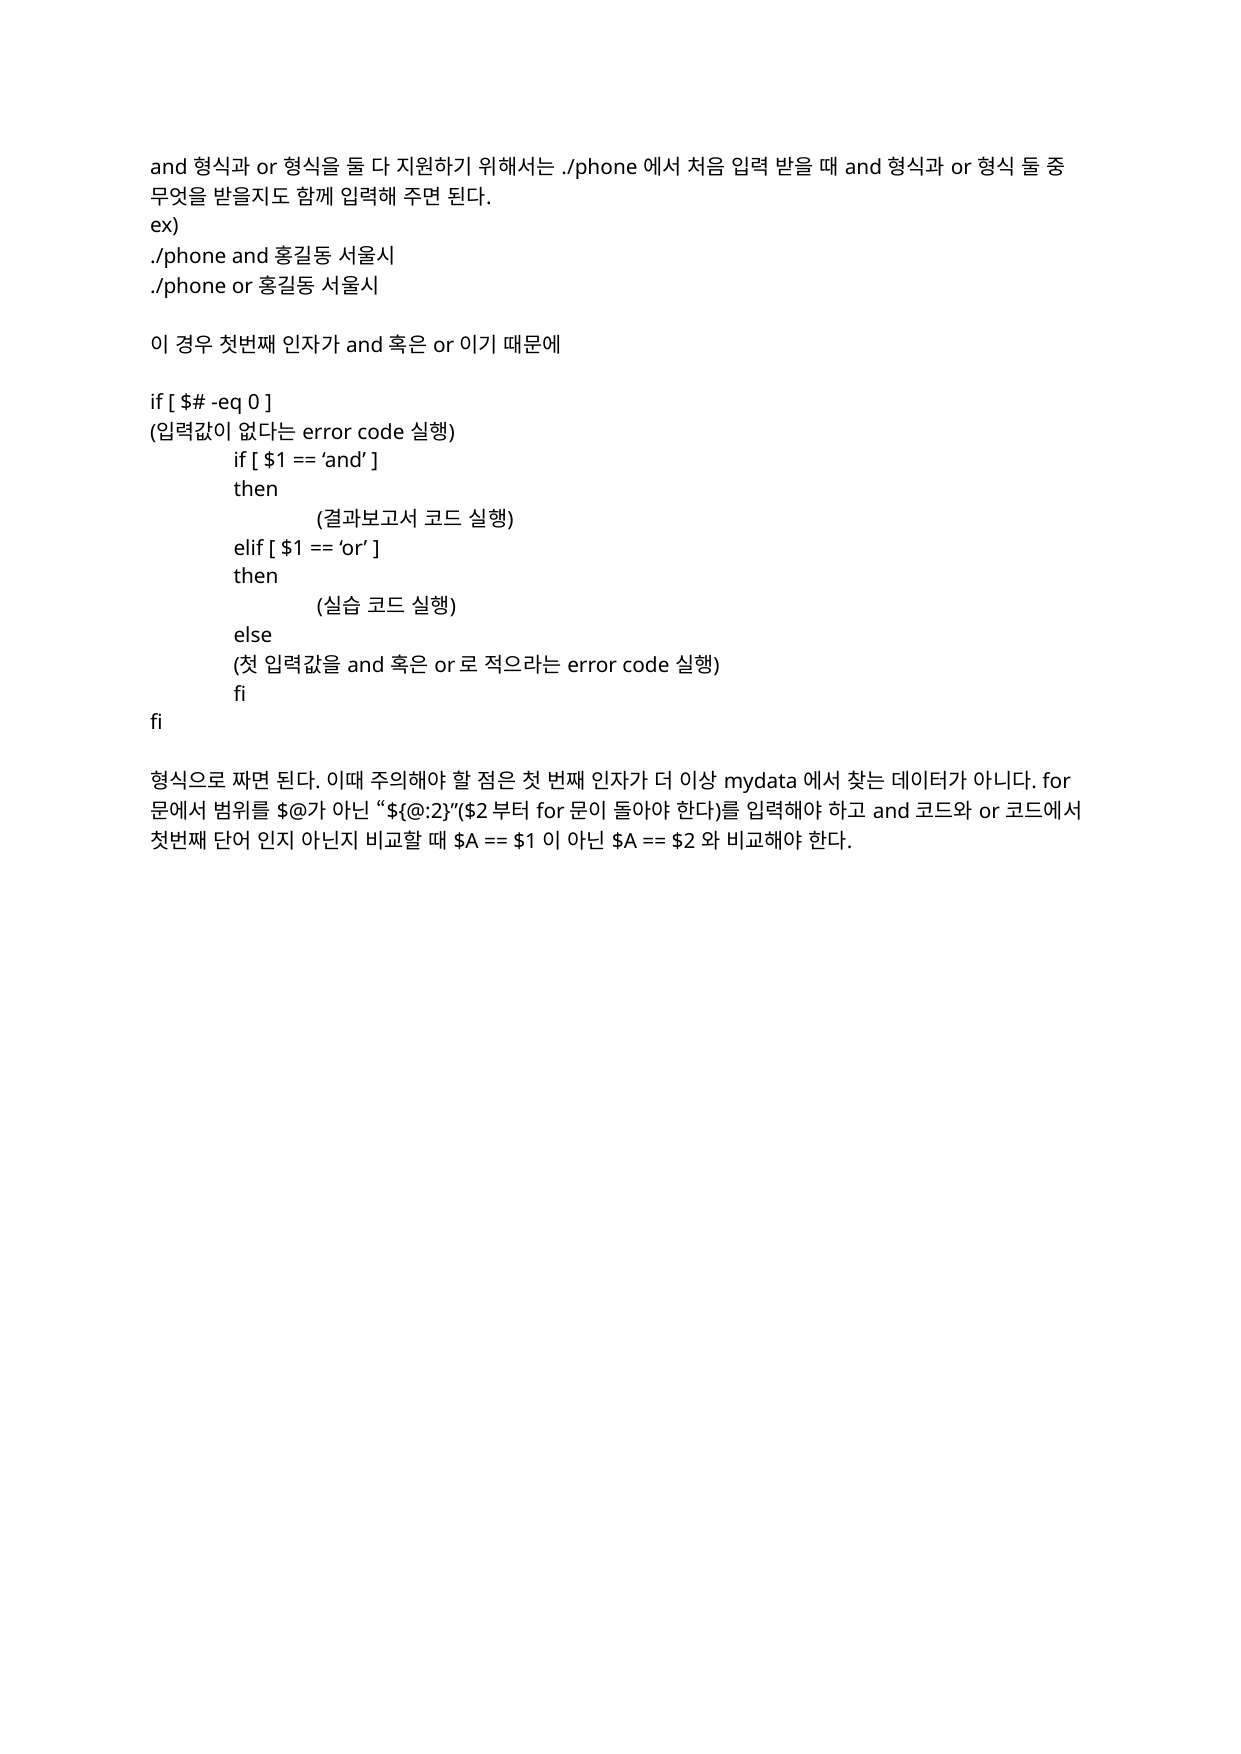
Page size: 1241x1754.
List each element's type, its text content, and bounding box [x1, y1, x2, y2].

text fi [150, 707, 1090, 736]
text elif [ $1 == ‘or’ ] [150, 533, 1090, 561]
text (실습 코드 실행) [233, 590, 1090, 620]
text and 형식과 or 형식을 둘 다 지원하기 위해서는 ./phone 에서 처음 입력 받을 때 and 형식과 or 형식 둘 중 무엇을 받을지도 함께 입력해 주면 된다. [150, 150, 1090, 211]
text (첫 입력값을 and 혹은 or로 적으라는 error code 실행) [150, 648, 1090, 679]
text then [150, 561, 1090, 590]
text then [150, 474, 1090, 502]
text (결과보고서 코드 실행) [233, 502, 1090, 533]
text ./phone and 홍길동 서울시 [150, 239, 1090, 269]
text if [ $# -eq 0 ] [150, 387, 1090, 415]
text 이 경우 첫번째 인자가 and 혹은 or 이기 때문에 [150, 328, 1090, 358]
text if [ $1 == ‘and’ ] [150, 446, 1090, 474]
text fi [150, 679, 1090, 707]
text ex) [150, 211, 1090, 239]
text ./phone or 홍길동 서울시 [150, 269, 1090, 300]
text (입력값이 없다는 error code 실행) [150, 415, 1090, 446]
text 형식으로 짜면 된다. 이때 주의해야 할 점은 첫 번째 인자가 더 이상 mydata 에서 찾는 데이터가 아니다. for문에서 범위를 $@가 아닌 “${@:2}”($2부터 for문이 돌아야 한다)를 입력해야 하고 and 코드와 or 코드에서 첫번째 단어 인지 아닌지 비교할 때 $A == $1 이 아닌 $A == $2 와 비교해야 한다. [150, 764, 1090, 855]
text else [150, 620, 1090, 648]
